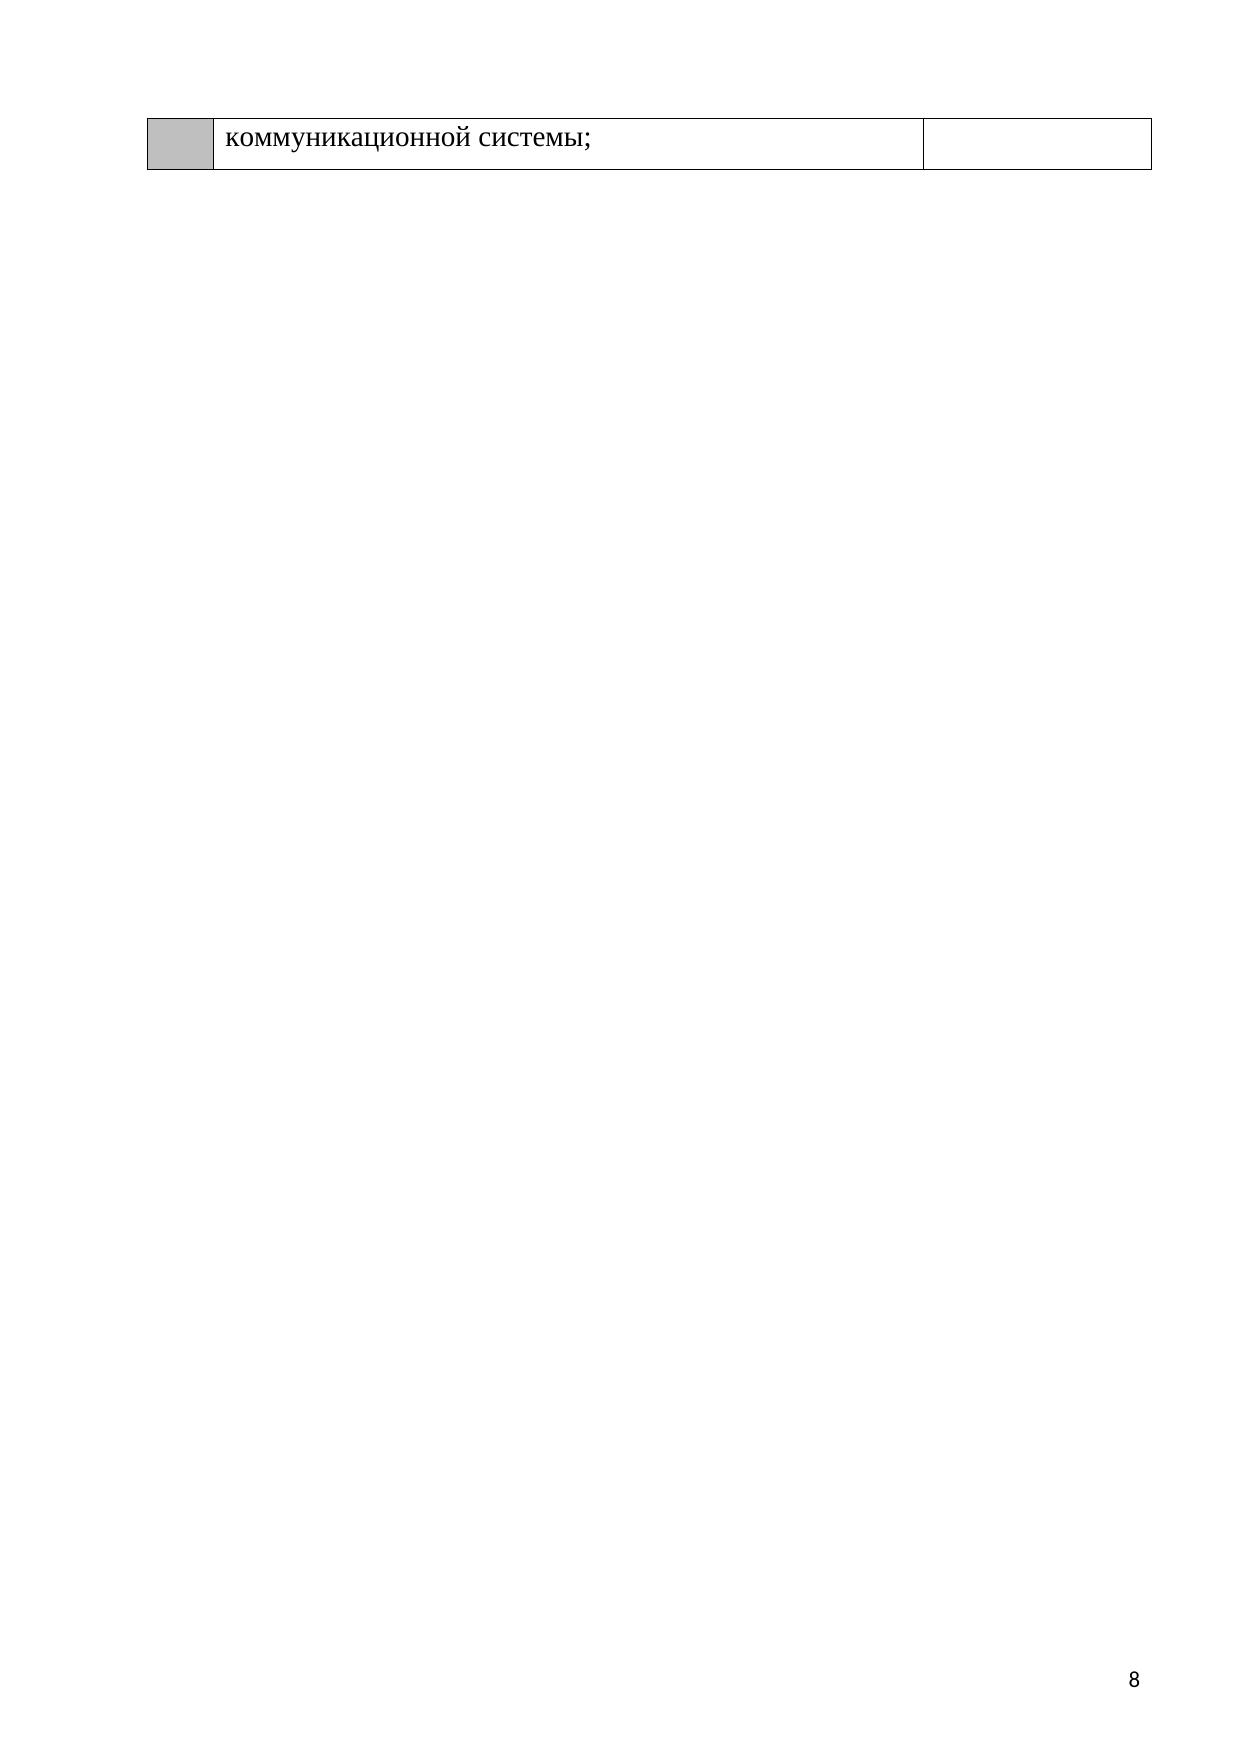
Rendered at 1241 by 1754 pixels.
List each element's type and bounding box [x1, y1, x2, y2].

table_cell [214, 119, 923, 169]
